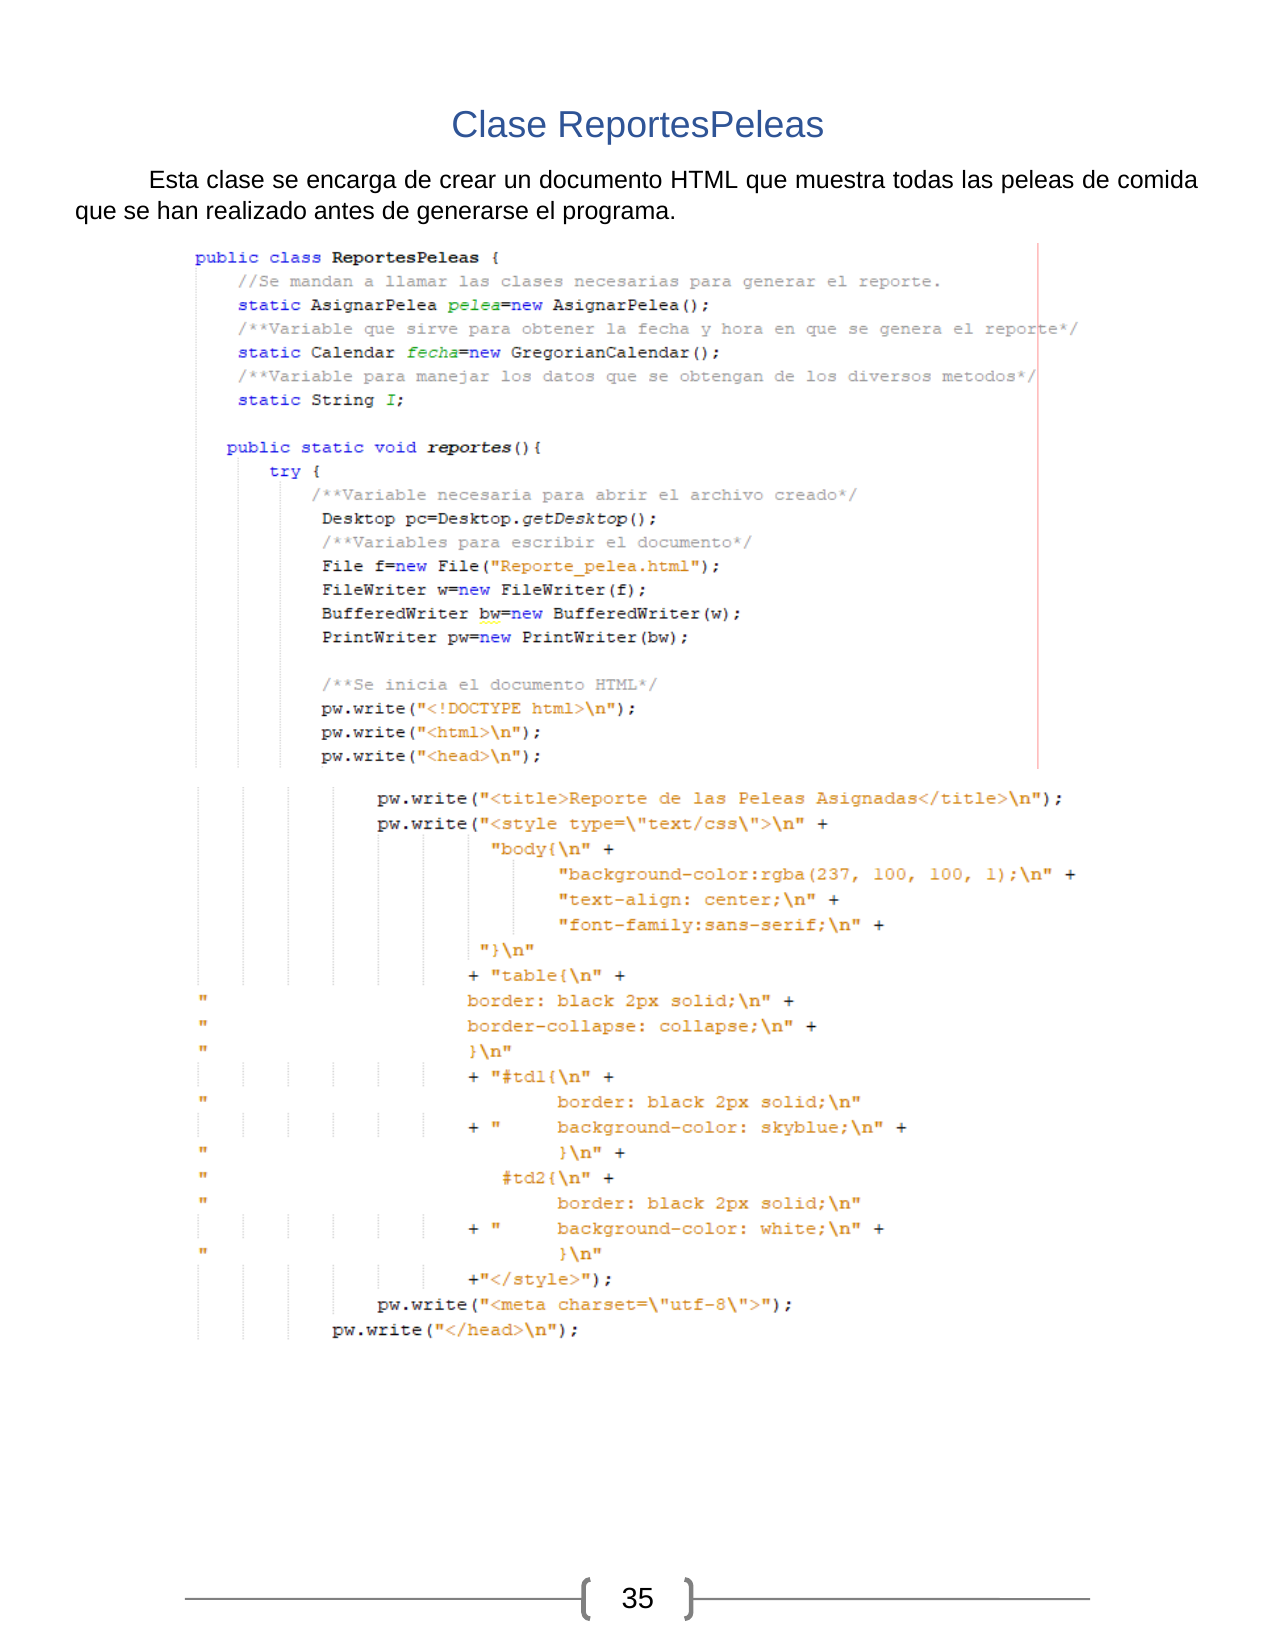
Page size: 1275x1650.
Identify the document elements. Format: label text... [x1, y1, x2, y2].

text Esta clase se encarga de crear un documento HTML que muestra todas las peleas de comida que se han realizado antes de generarse el programa. [75, 165, 1200, 225]
picture [186, 787, 1089, 1341]
text Clase ReportesPeleas [75, 102, 1200, 145]
picture [189, 243, 1086, 769]
